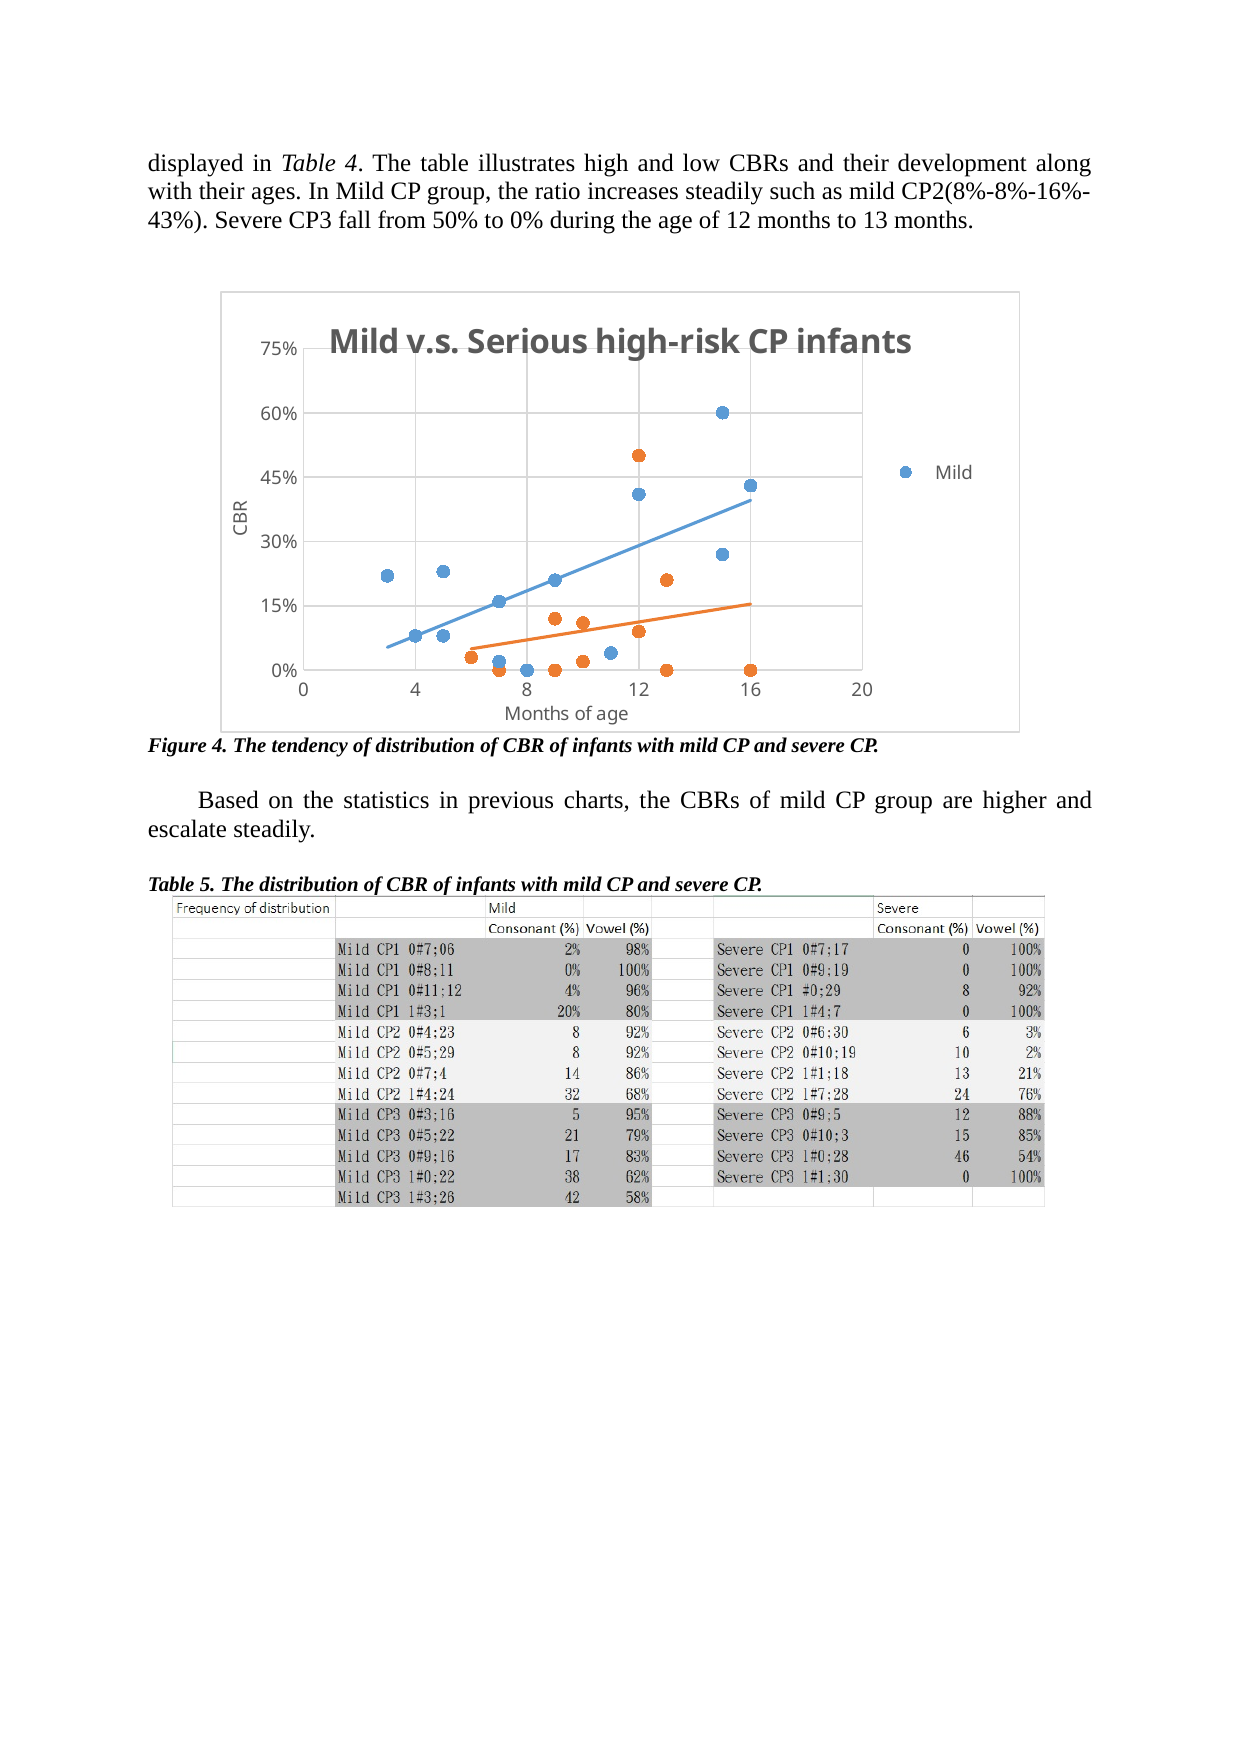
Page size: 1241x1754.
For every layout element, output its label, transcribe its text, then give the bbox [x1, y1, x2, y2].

text Table 5. The distribution of CBR of infants with mild CP and severe CP. [148, 872, 1092, 896]
picture [172, 895, 1045, 1207]
text Based on the statistics in previous charts, the CBRs of mild CP group are higher and escalate steadily. [148, 786, 1092, 843]
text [148, 148, 1092, 234]
text Figure 4. The tendency of distribution of CBR of infants with mild CP and severe CP. [148, 733, 1092, 757]
